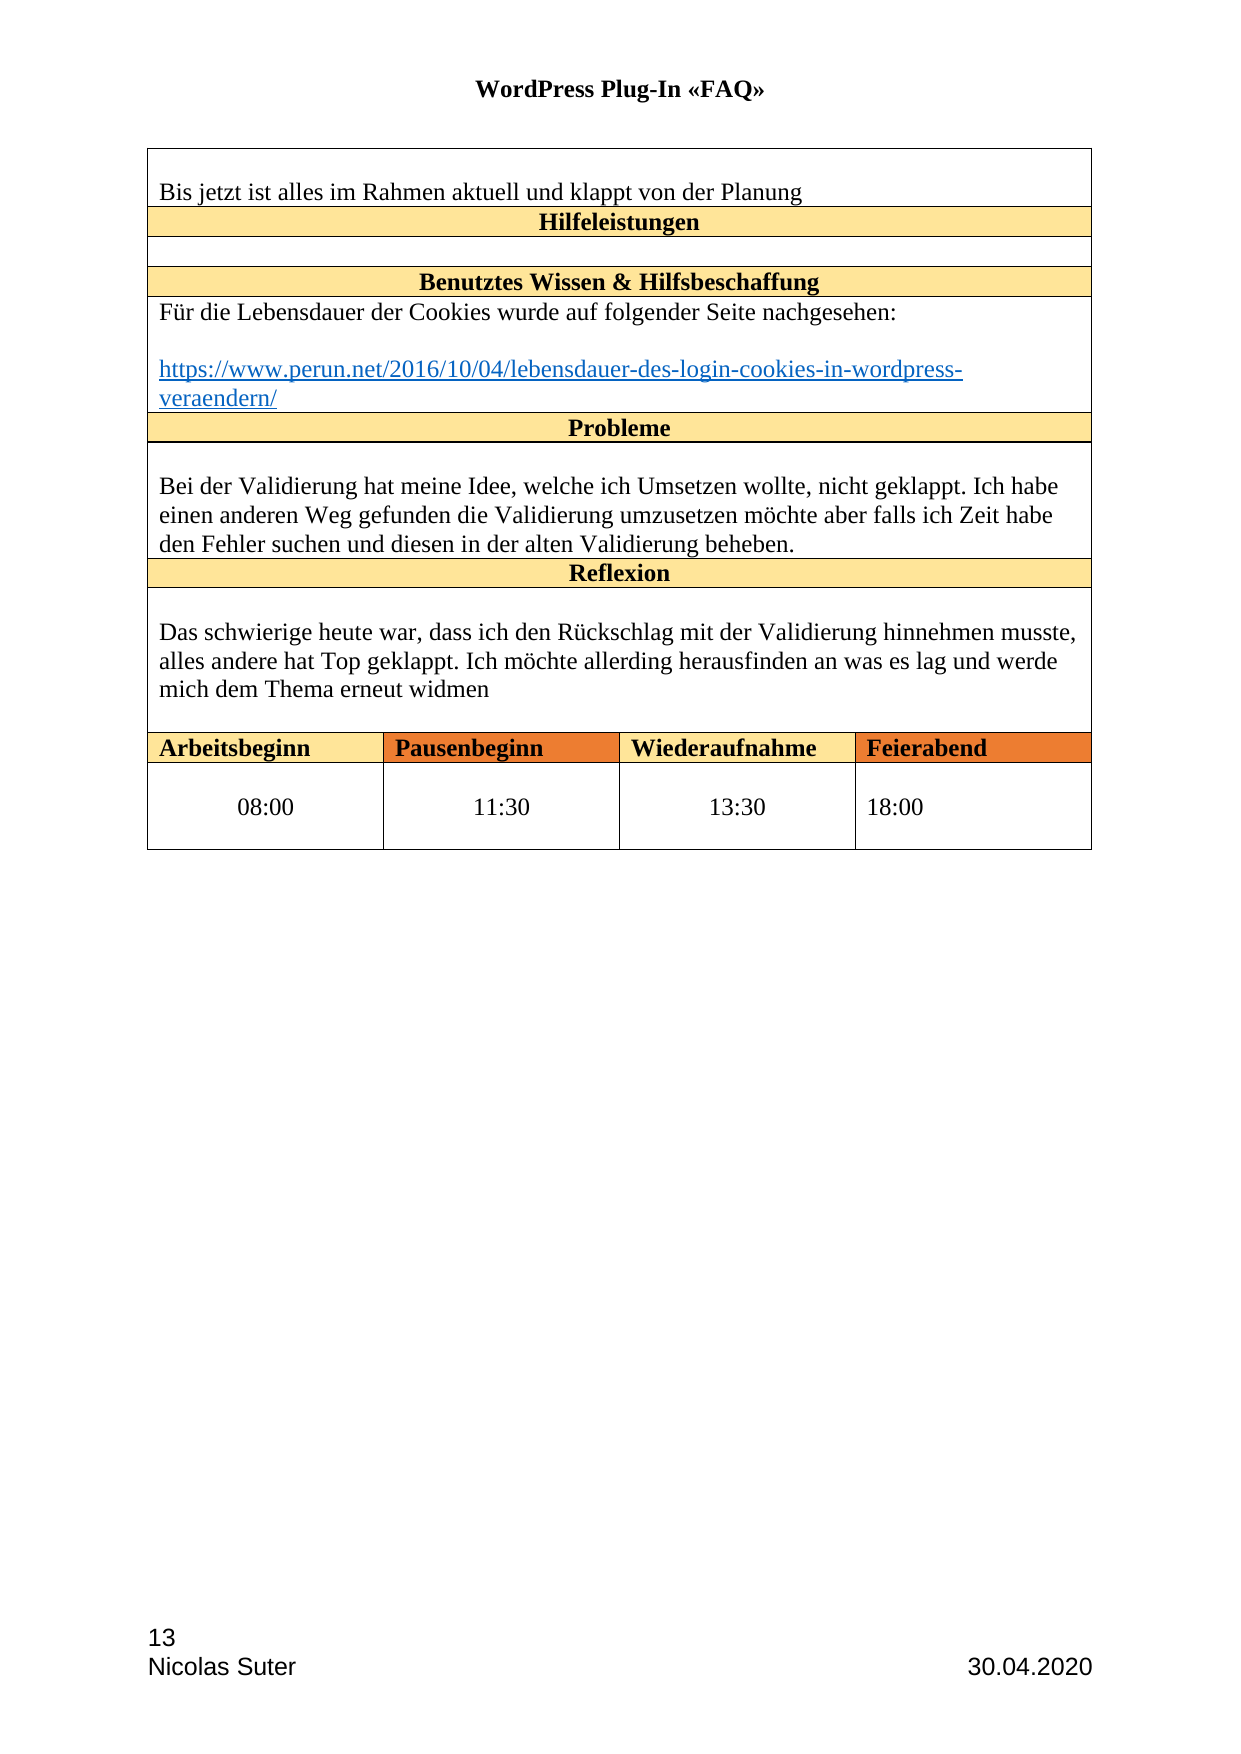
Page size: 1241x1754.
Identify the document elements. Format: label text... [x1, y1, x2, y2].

table_cell 11:30 [384, 763, 619, 849]
table_cell Benutztes Wissen & Hilfsbeschaffung [148, 267, 1091, 296]
table_cell Bei der Validierung hat meine Idee, welche ich Umsetzen wollte, nicht geklappt. Ich habe einen anderen Weg gefunden die Validierung umzusetzen möchte aber falls ich Zeit habe den Fehler suchen und diesen in der alten Validierung beheben. [148, 443, 1091, 557]
table_cell 13:30 [620, 763, 855, 849]
table_cell Pausenbeginn [384, 733, 619, 762]
table_cell Feierabend [856, 733, 1091, 762]
table_cell [148, 237, 1091, 266]
table_cell Arbeitsbeginn [148, 733, 383, 762]
table_cell Hilfeleistungen [148, 207, 1091, 236]
table_cell Wiederaufnahme [620, 733, 855, 762]
table_cell Für die Lebensdauer der Cookies wurde auf folgender Seite nachgesehen: https://www.perun.net/2016/10/04/lebensdauer-des-login-cookies-in-wordpress-veraendern/ [148, 297, 1091, 412]
table_cell Probleme [148, 413, 1091, 441]
table_cell Reflexion [148, 559, 1091, 587]
table_cell Bis jetzt ist alles im Rahmen aktuell und klappt von der Planung [148, 149, 1091, 206]
table_cell Das schwierige heute war, dass ich den Rückschlag mit der Validierung hinnehmen musste, alles andere hat Top geklappt. Ich möchte allerding herausfinden an was es lag und werde mich dem Thema erneut widmen [148, 588, 1091, 732]
table_cell 18:00 [856, 763, 1091, 849]
table_cell 08:00 [148, 763, 383, 849]
